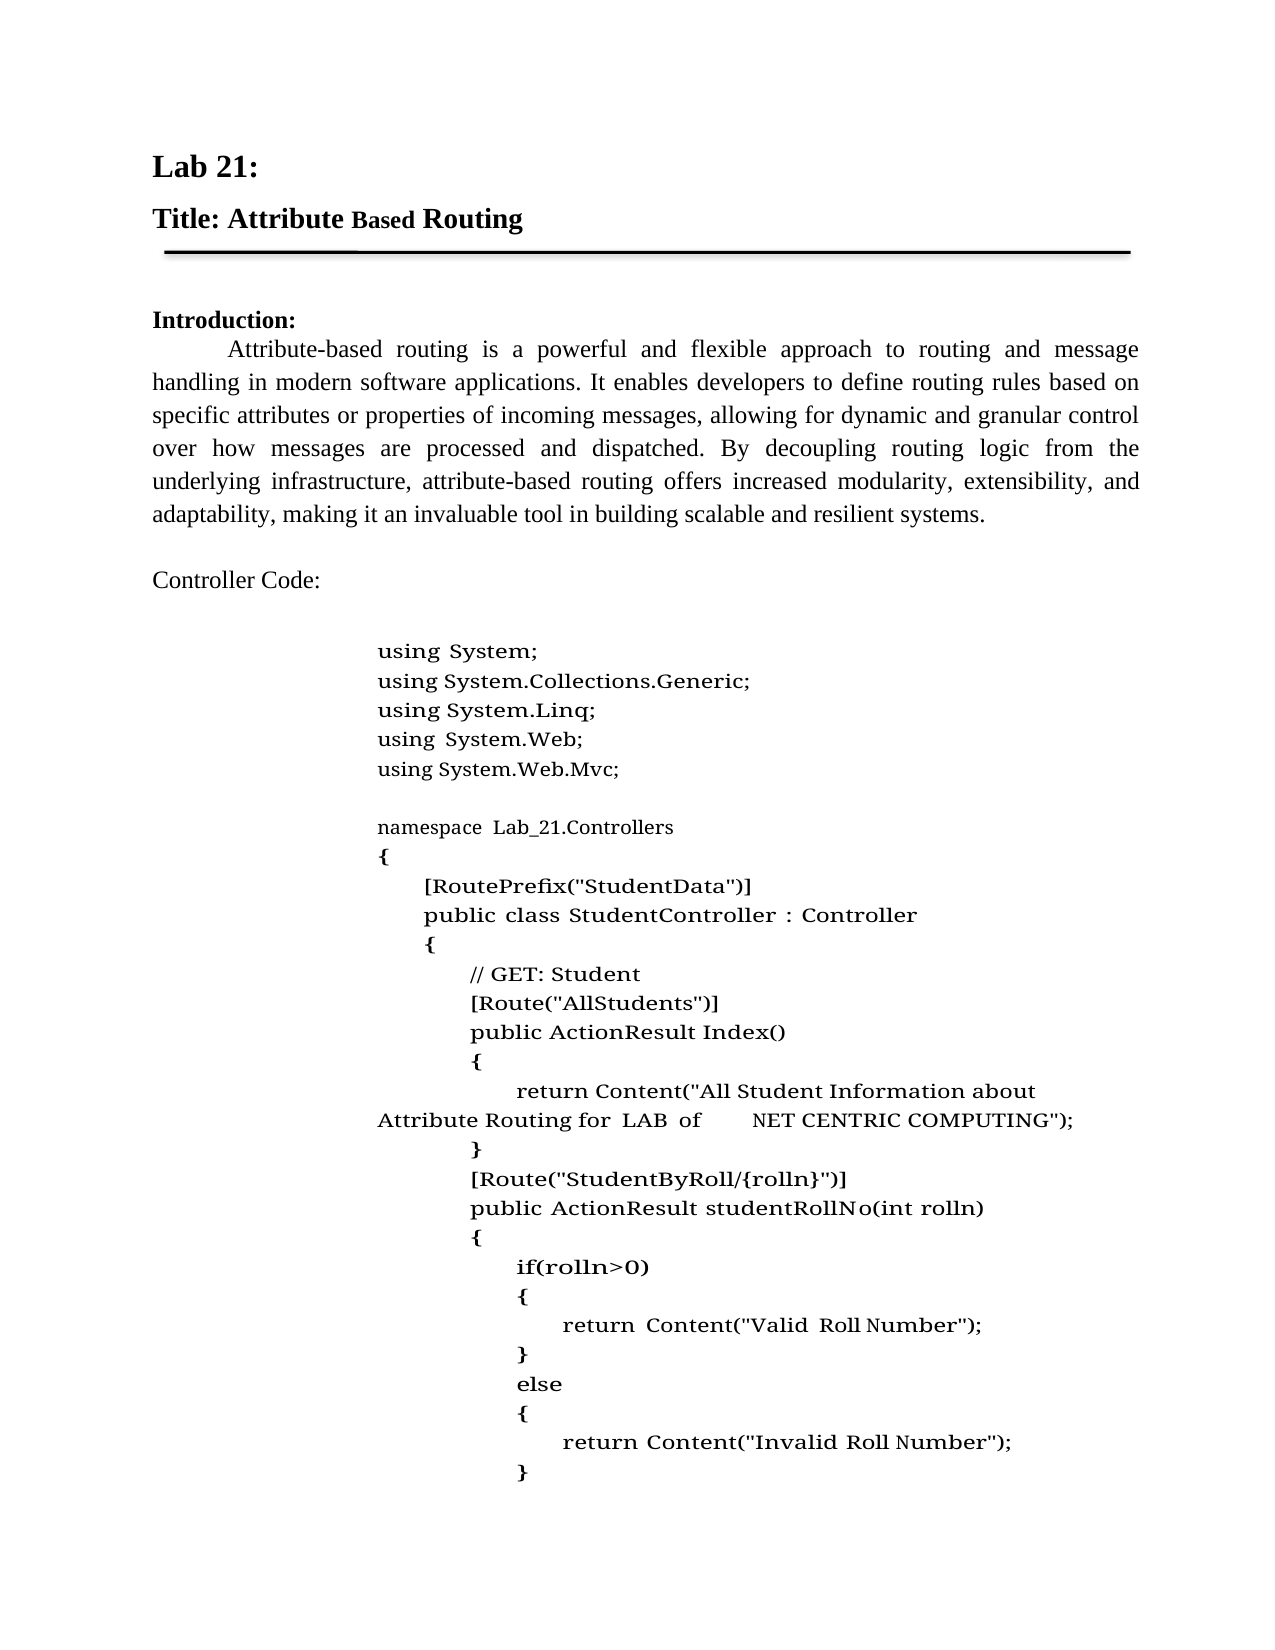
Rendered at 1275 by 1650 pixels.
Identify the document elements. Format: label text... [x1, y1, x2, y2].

text return Content("Invalid Roll Number"); [562, 1430, 1140, 1455]
text public class StudentController : Controller [423, 902, 1140, 928]
text namespace Lab_21.Controllers [377, 814, 1140, 840]
text public ActionResult studentRollNo(int rolln) [470, 1195, 1140, 1221]
text return Content("All Student Information about Attribute Routing for LAB of NET CENTRIC COMPUTING"); [377, 1078, 1104, 1133]
text { [377, 844, 1140, 869]
text using System.Collections.Generic; [377, 668, 851, 693]
text Introduction: [152, 305, 1140, 334]
text { [470, 1225, 1140, 1250]
text Lab 21: [152, 147, 1100, 184]
text using System.Web.Mvc; [377, 756, 697, 781]
text public ActionResult Index() [470, 1019, 851, 1045]
text } [516, 1342, 1140, 1367]
text return Content("Valid Roll Number"); [562, 1312, 1140, 1338]
text [Route("StudentByRoll/{rolln}")] [470, 1166, 1140, 1192]
text { [423, 932, 1140, 957]
text // GET: Student [Route("AllStudents")] [470, 961, 851, 1016]
text using System.Web; [377, 727, 697, 752]
text { [470, 1049, 1140, 1074]
text Attribute-based routing is a powerful and flexible approach to routing and message handling in modern software applications. It enables developers to define routing rules based on specific attributes or properties of incoming messages, allowing for dynamic and granular control over how messages are processed and dispatched. By decoupling routing logic from the underlying infrastructure, attribute-based routing offers increased modularity, extensibility, and adaptability, making it an invaluable tool in building scalable and resilient systems. [152, 334, 1140, 528]
text if(rolln>0) [516, 1254, 1140, 1279]
text { [516, 1400, 1140, 1426]
text } [470, 1137, 1140, 1162]
text } [516, 1459, 1140, 1484]
text else [516, 1371, 1140, 1397]
text Title: Attribute Based Routing [152, 201, 1100, 234]
text using System.Linq; [377, 697, 851, 723]
text using System; [167, 638, 1140, 664]
text { [516, 1283, 1140, 1309]
text Controller Code: [152, 565, 1140, 594]
text [RoutePrefix("StudentData")] [423, 873, 1140, 899]
